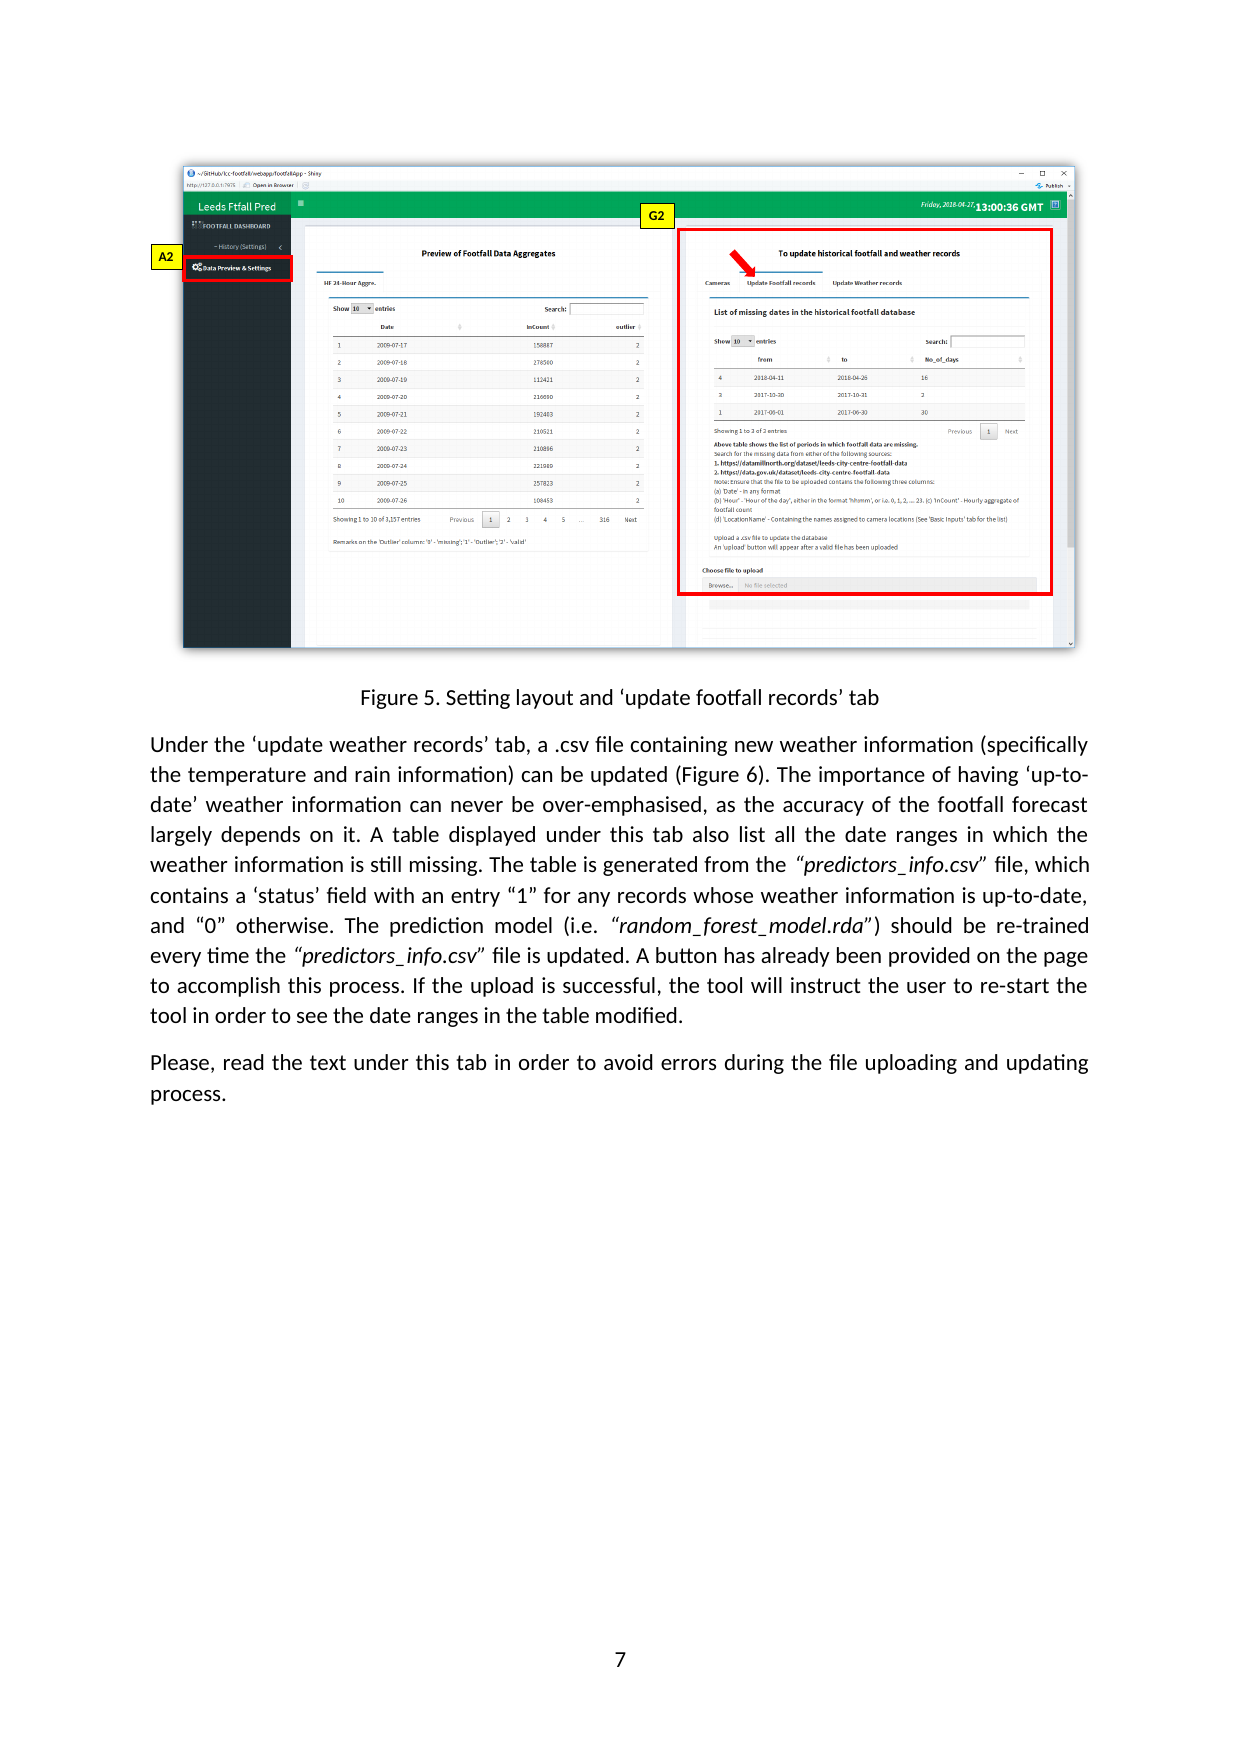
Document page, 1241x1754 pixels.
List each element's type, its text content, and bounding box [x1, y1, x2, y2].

text Under the ‘update weather records’ tab, a .csv file containing new weather information (specifically the temperature and rain information) can be updated (Figure 6). The importance of having ‘up-to-date’ weather information can never be over-emphasised, as the accuracy of the footfall forecast largely depends on it. A table displayed under this tab also list all the date ranges in which the weather information is still missing. The table is generated from the “predictors_info.csv” file, which contains a ‘status’ field with an entry “1” for any records whose weather information is up-to-date, and “0” otherwise. The prediction model (i.e. “random_forest_model.rda”) should be re-trained every time the “predictors_info.csv” file is updated. A button has already been provided on the page to accomplish this process. If the upload is successful, the tool will instruct the user to re-start the tool in order to see the date ranges in the table modified. [150, 730, 1090, 1029]
text Please, read the text under this tab in order to avoid errors during the file uploading and updating process. [150, 1048, 1090, 1107]
text Figure 5. Setting layout and ‘update footfall records’ tab [150, 683, 1090, 711]
